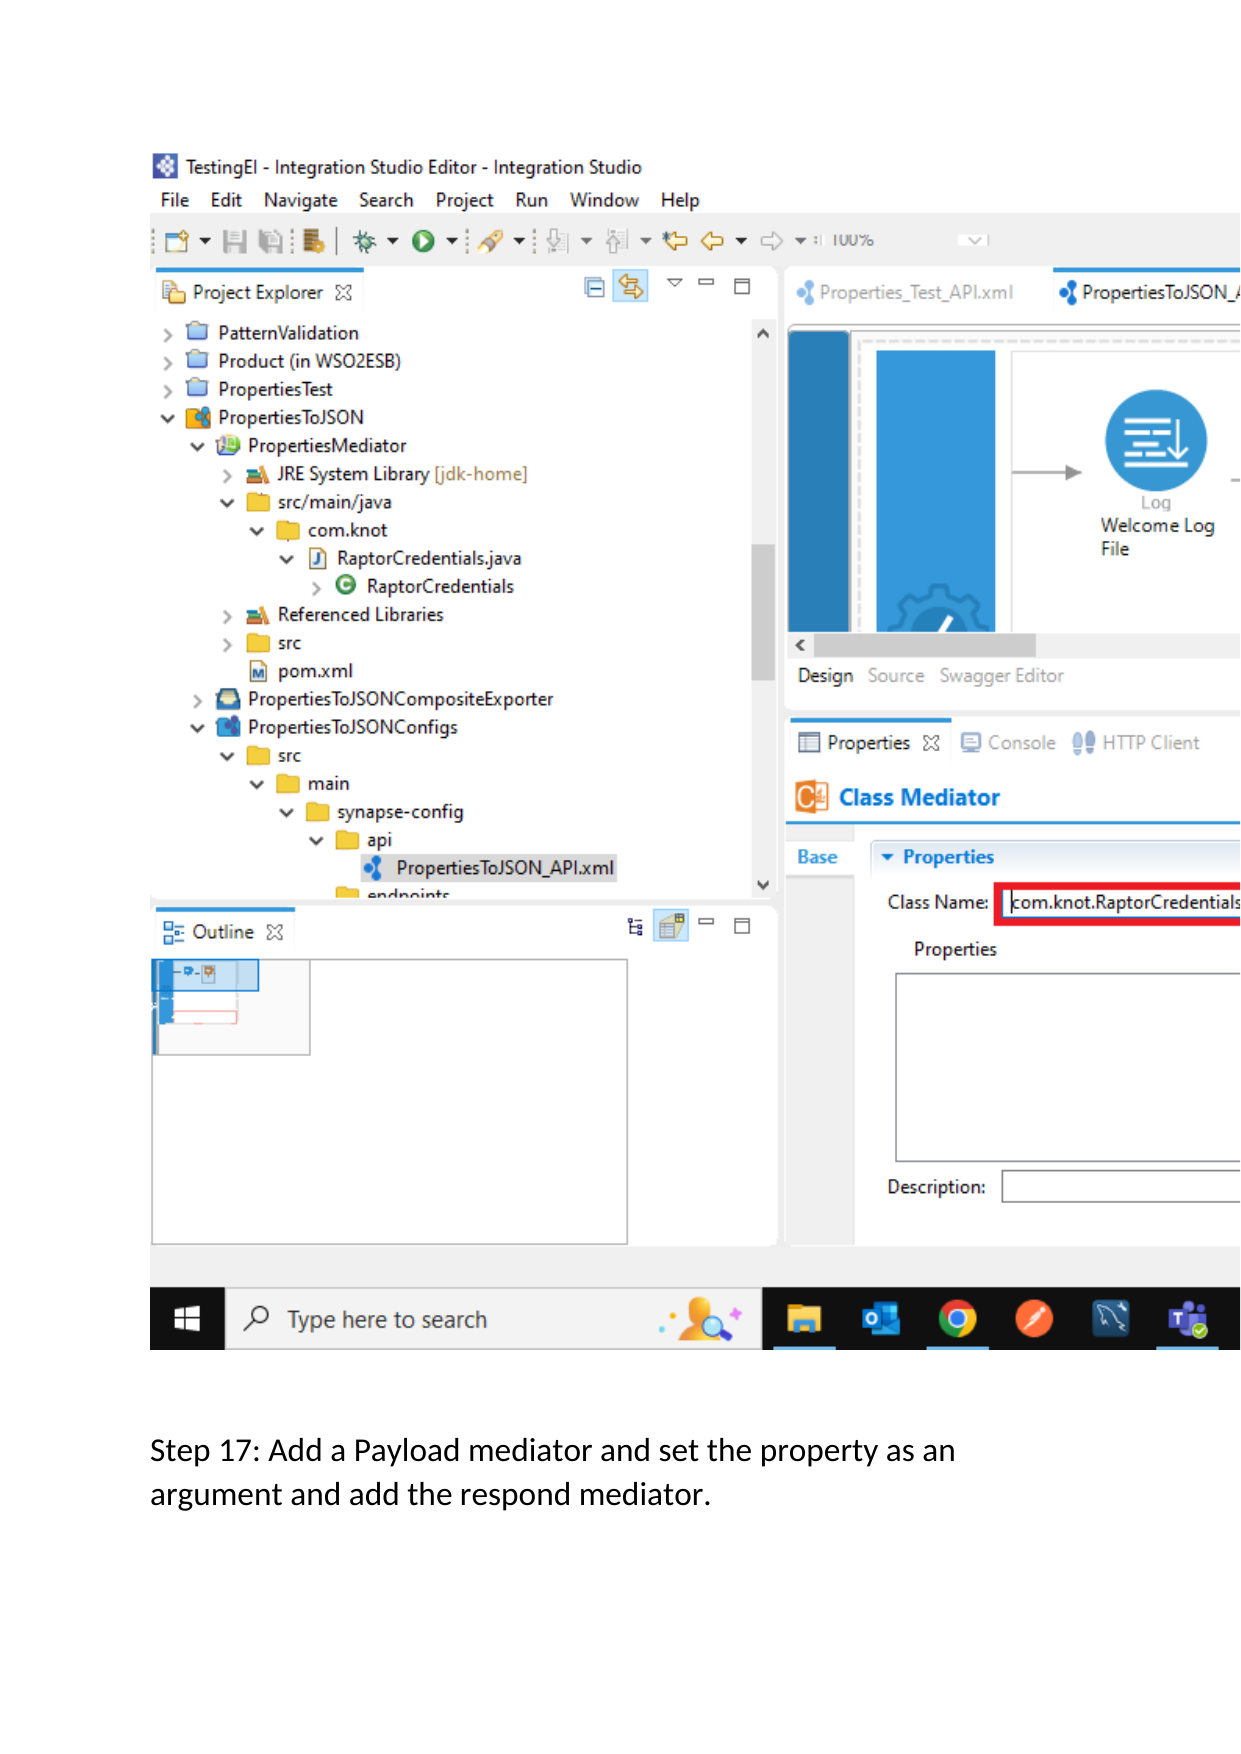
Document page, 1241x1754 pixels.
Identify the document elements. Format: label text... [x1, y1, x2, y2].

picture [150, 150, 1241, 1350]
text Step 17: Add a Payload mediator and set the property as an argument and add the respond mediator. [150, 1429, 1090, 1514]
